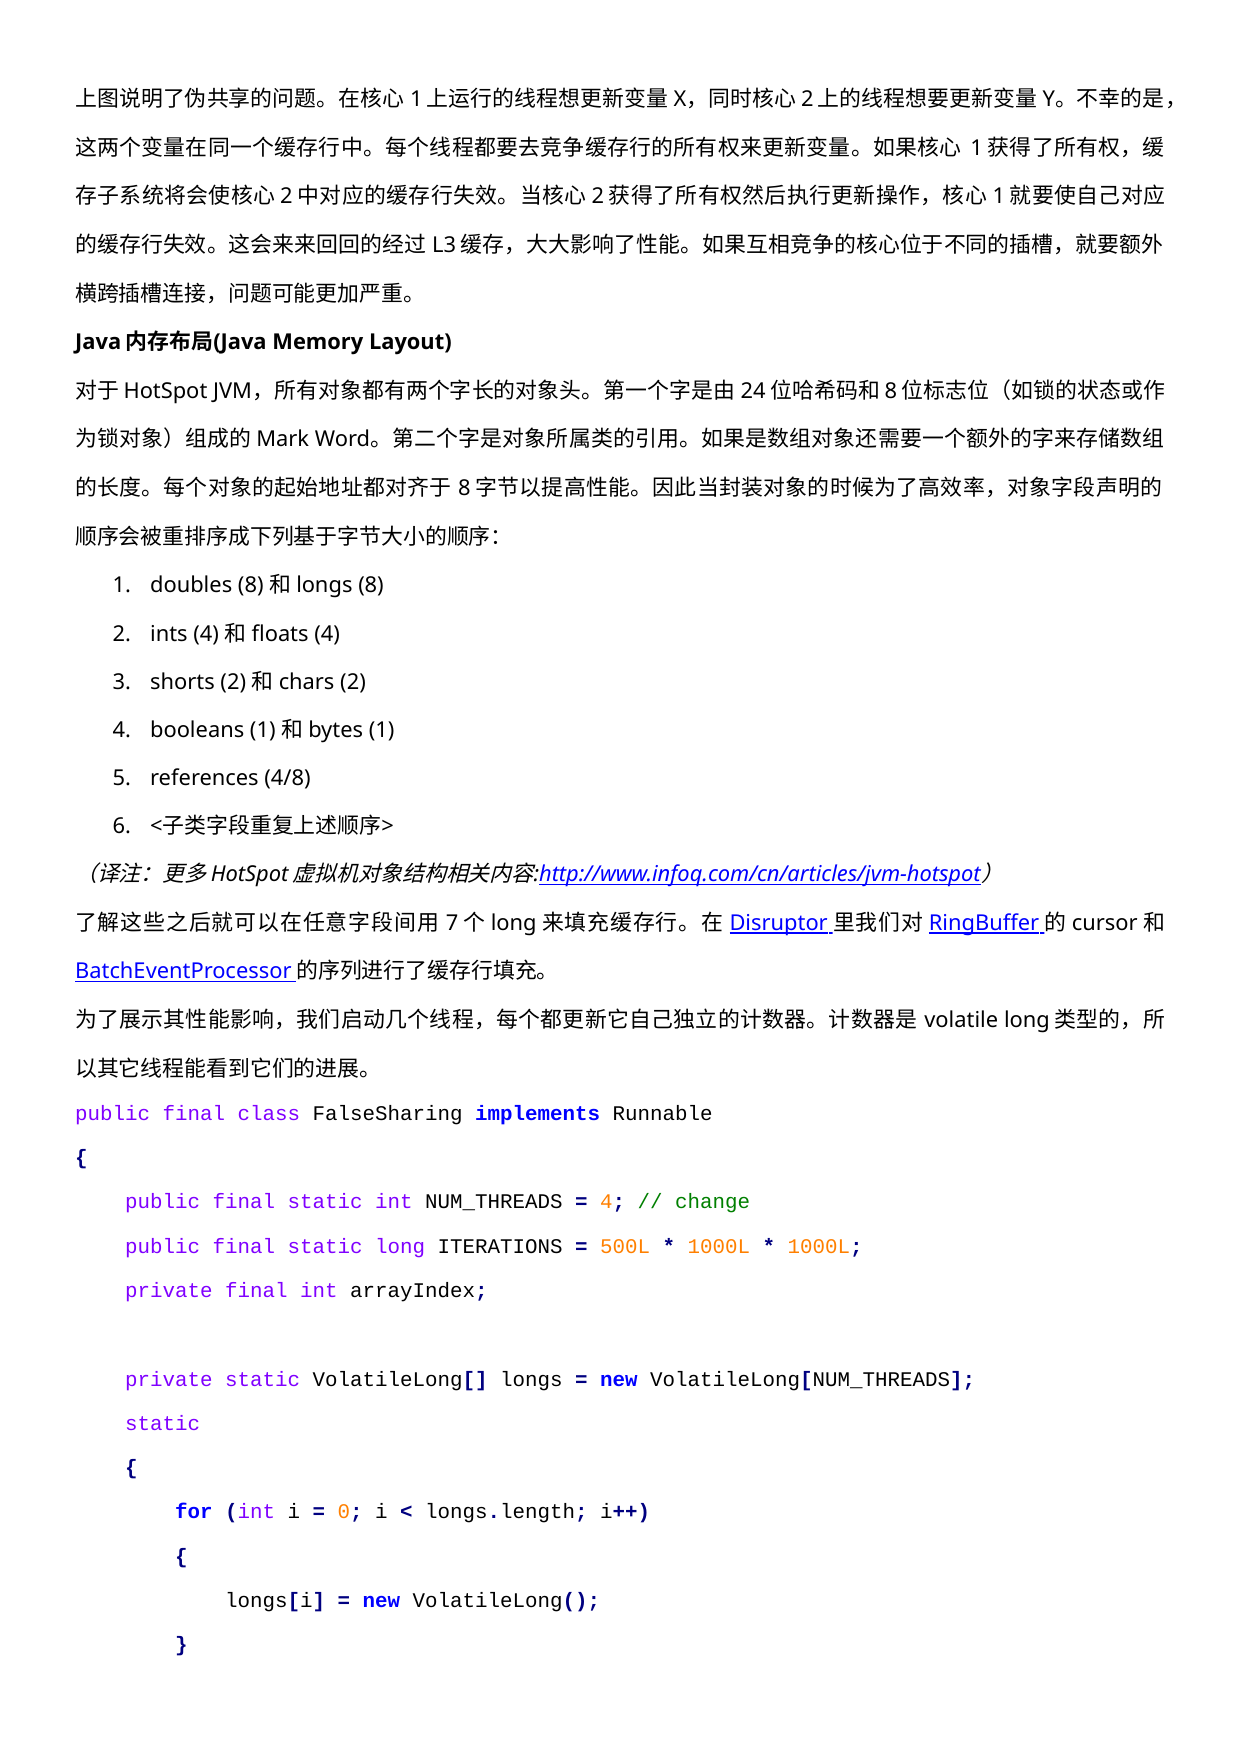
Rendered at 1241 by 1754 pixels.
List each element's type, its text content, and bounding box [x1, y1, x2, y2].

text longs[i] = new VolatileLong(); [75, 1586, 1165, 1618]
list shorts (2) 和 chars (2) [112, 664, 1165, 696]
text { [75, 1143, 1165, 1175]
text private static VolatileLong[] longs = new VolatileLong[NUM_THREADS]; [75, 1364, 1165, 1397]
list booleans (1) 和 bytes (1) [112, 712, 1165, 744]
text 了解这些之后就可以在任意字段间用7个long来填充缓存行。在Disruptor里我们对RingBuffer的cursor和BatchEventProcessor的序列进行了缓存行填充。 [75, 904, 1165, 986]
text public final static int NUM_THREADS = 4; // change [75, 1187, 1165, 1219]
text public final class FalseSharing implements Runnable [75, 1098, 1165, 1131]
text Java内存布局(Java Memory Layout) [75, 324, 1165, 357]
text { [75, 1453, 1165, 1485]
list references (4/8) [112, 760, 1165, 793]
text 上图说明了伪共享的问题。在核心1上运行的线程想更新变量X，同时核心2上的线程想要更新变量Y。不幸的是，这两个变量在同一个缓存行中。每个线程都要去竞争缓存行的所有权来更新变量。如果核心1获得了所有权，缓存子系统将会使核心2中对应的缓存行失效。当核心2获得了所有权然后执行更新操作，核心1就要使自己对应的缓存行失效。这会来来回回的经过L3缓存，大大影响了性能。如果互相竞争的核心位于不同的插槽，就要额外横跨插槽连接，问题可能更加严重。 [75, 81, 1165, 308]
text 对于HotSpot JVM，所有对象都有两个字长的对象头。第一个字是由24位哈希码和8位标志位（如锁的状态或作为锁对象）组成的Mark Word。第二个字是对象所属类的引用。如果是数组对象还需要一个额外的字来存储数组的长度。每个对象的起始地址都对齐于8字节以提高性能。因此当封装对象的时候为了高效率，对象字段声明的顺序会被重排序成下列基于字节大小的顺序： [75, 372, 1165, 551]
text static [75, 1408, 1165, 1441]
list doubles (8) 和 longs (8) [112, 567, 1165, 599]
list <子类字段重复上述顺序> [112, 808, 1165, 840]
text { [75, 1541, 1165, 1574]
text （译注：更多HotSpot虚拟机对象结构相关内容:http://www.infoq.com/cn/articles/jvm-hotspot） [75, 856, 1165, 888]
text private final int arrayIndex; [75, 1276, 1165, 1308]
list ints (4) 和 floats (4) [112, 615, 1165, 648]
text for (int i = 0; i < longs.length; i++) [75, 1497, 1165, 1529]
text } [75, 1630, 1165, 1662]
text public final static long ITERATIONS = 500L * 1000L * 1000L; [75, 1231, 1165, 1264]
text 为了展示其性能影响，我们启动几个线程，每个都更新它自己独立的计数器。计数器是volatile long类型的，所以其它线程能看到它们的进展。 [75, 1001, 1165, 1083]
